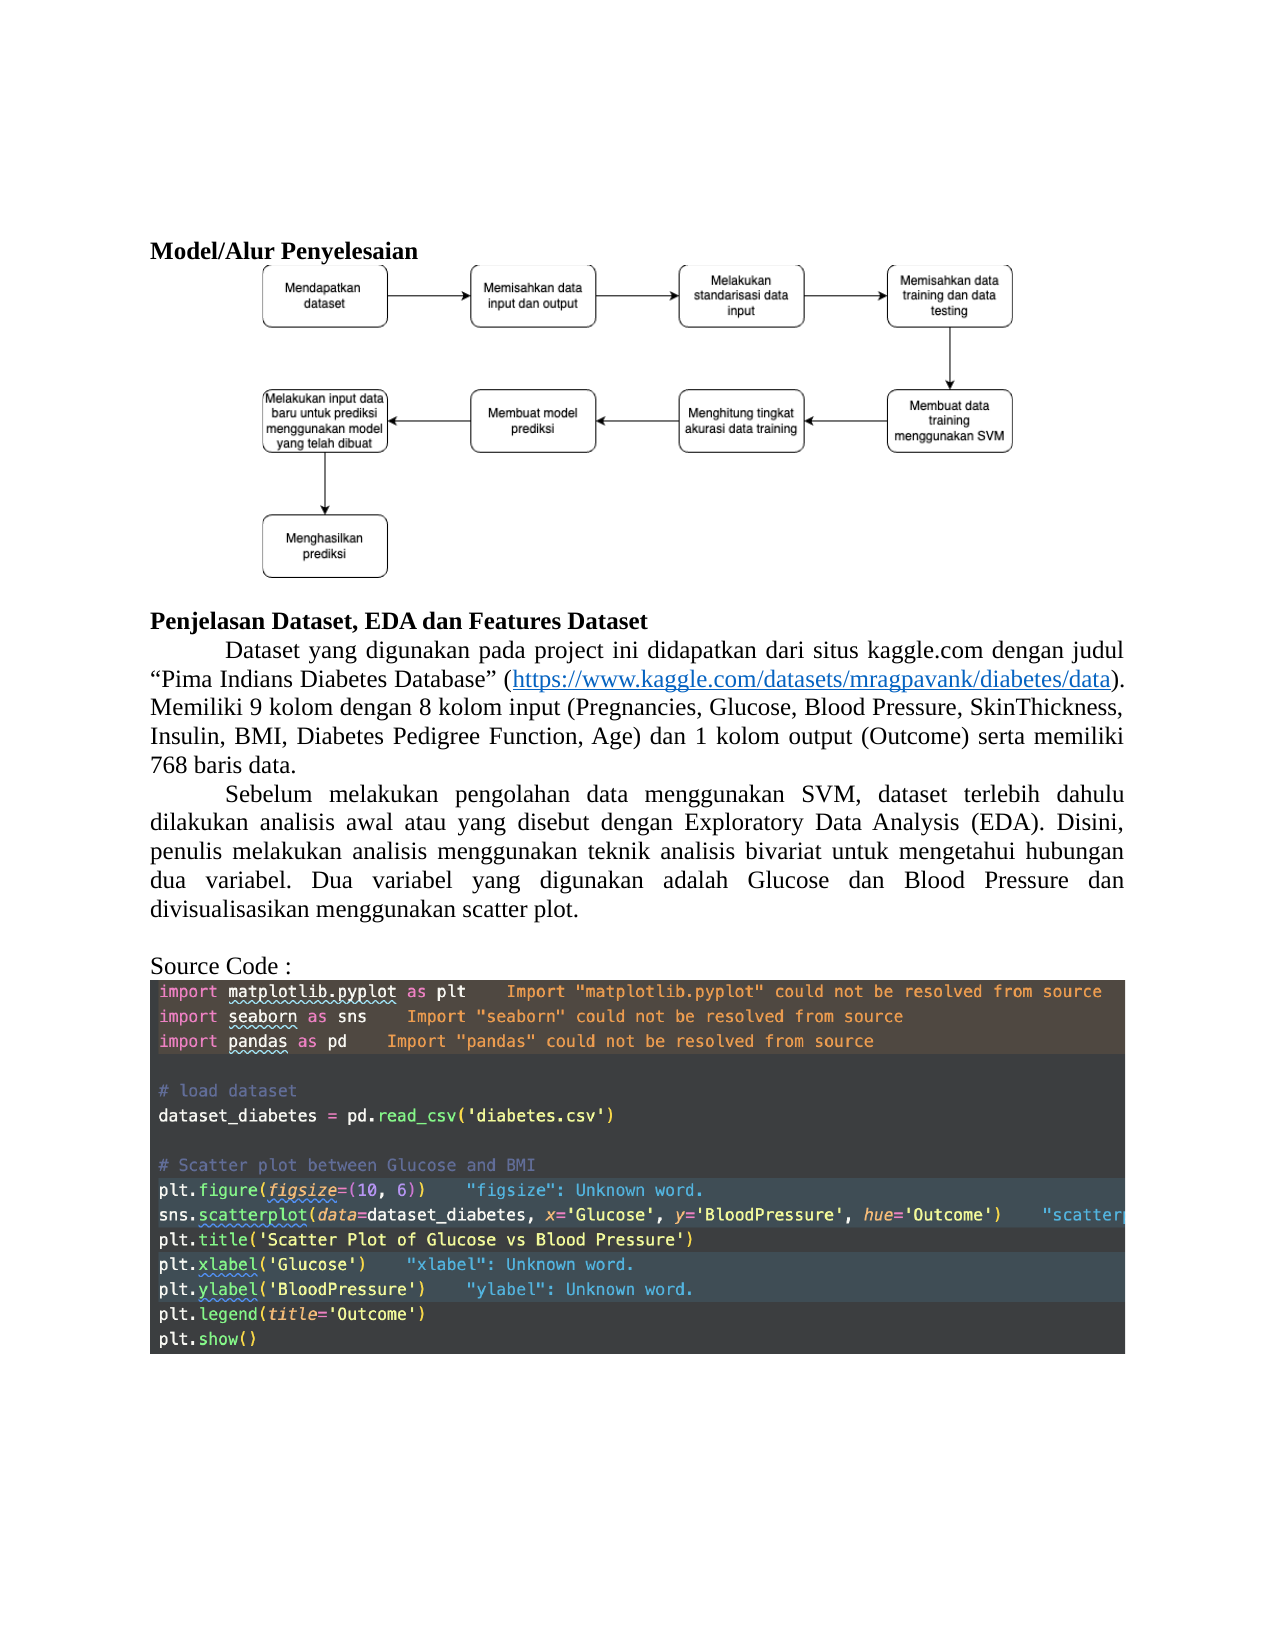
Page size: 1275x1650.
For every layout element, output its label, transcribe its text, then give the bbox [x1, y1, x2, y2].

text Sebelum melakukan pengolahan data menggunakan SVM, dataset terlebih dahulu dilakukan analisis awal atau yang disebut dengan Exploratory Data Analysis (EDA). Disini, penulis melakukan analisis menggunakan teknik analisis bivariat untuk mengetahui hubungan dua variabel. Dua variabel yang digunakan adalah Glucose dan Blood Pressure dan divisualisasikan menggunakan scatter plot. [150, 779, 1125, 922]
text Dataset yang digunakan pada project ini didapatkan dari situs kaggle.com dengan judul “Pima Indians Diabetes Database” (https://www.kaggle.com/datasets/mragpavank/diabetes/data). Memiliki 9 kolom dengan 8 kolom input (Pregnancies, Glucose, Blood Pressure, SkinThickness, Insulin, BMI, Diabetes Pedigree Function, Age) dan 1 kolom output (Outcome) serta memiliki 768 baris data. [150, 635, 1125, 779]
picture [262, 265, 1013, 578]
text Penjelasan Dataset, EDA dan Features Dataset [150, 606, 1125, 635]
picture [150, 980, 1125, 1354]
text Model/Alur Penyelesaian [150, 236, 1125, 265]
text Source Code : [150, 951, 1125, 980]
